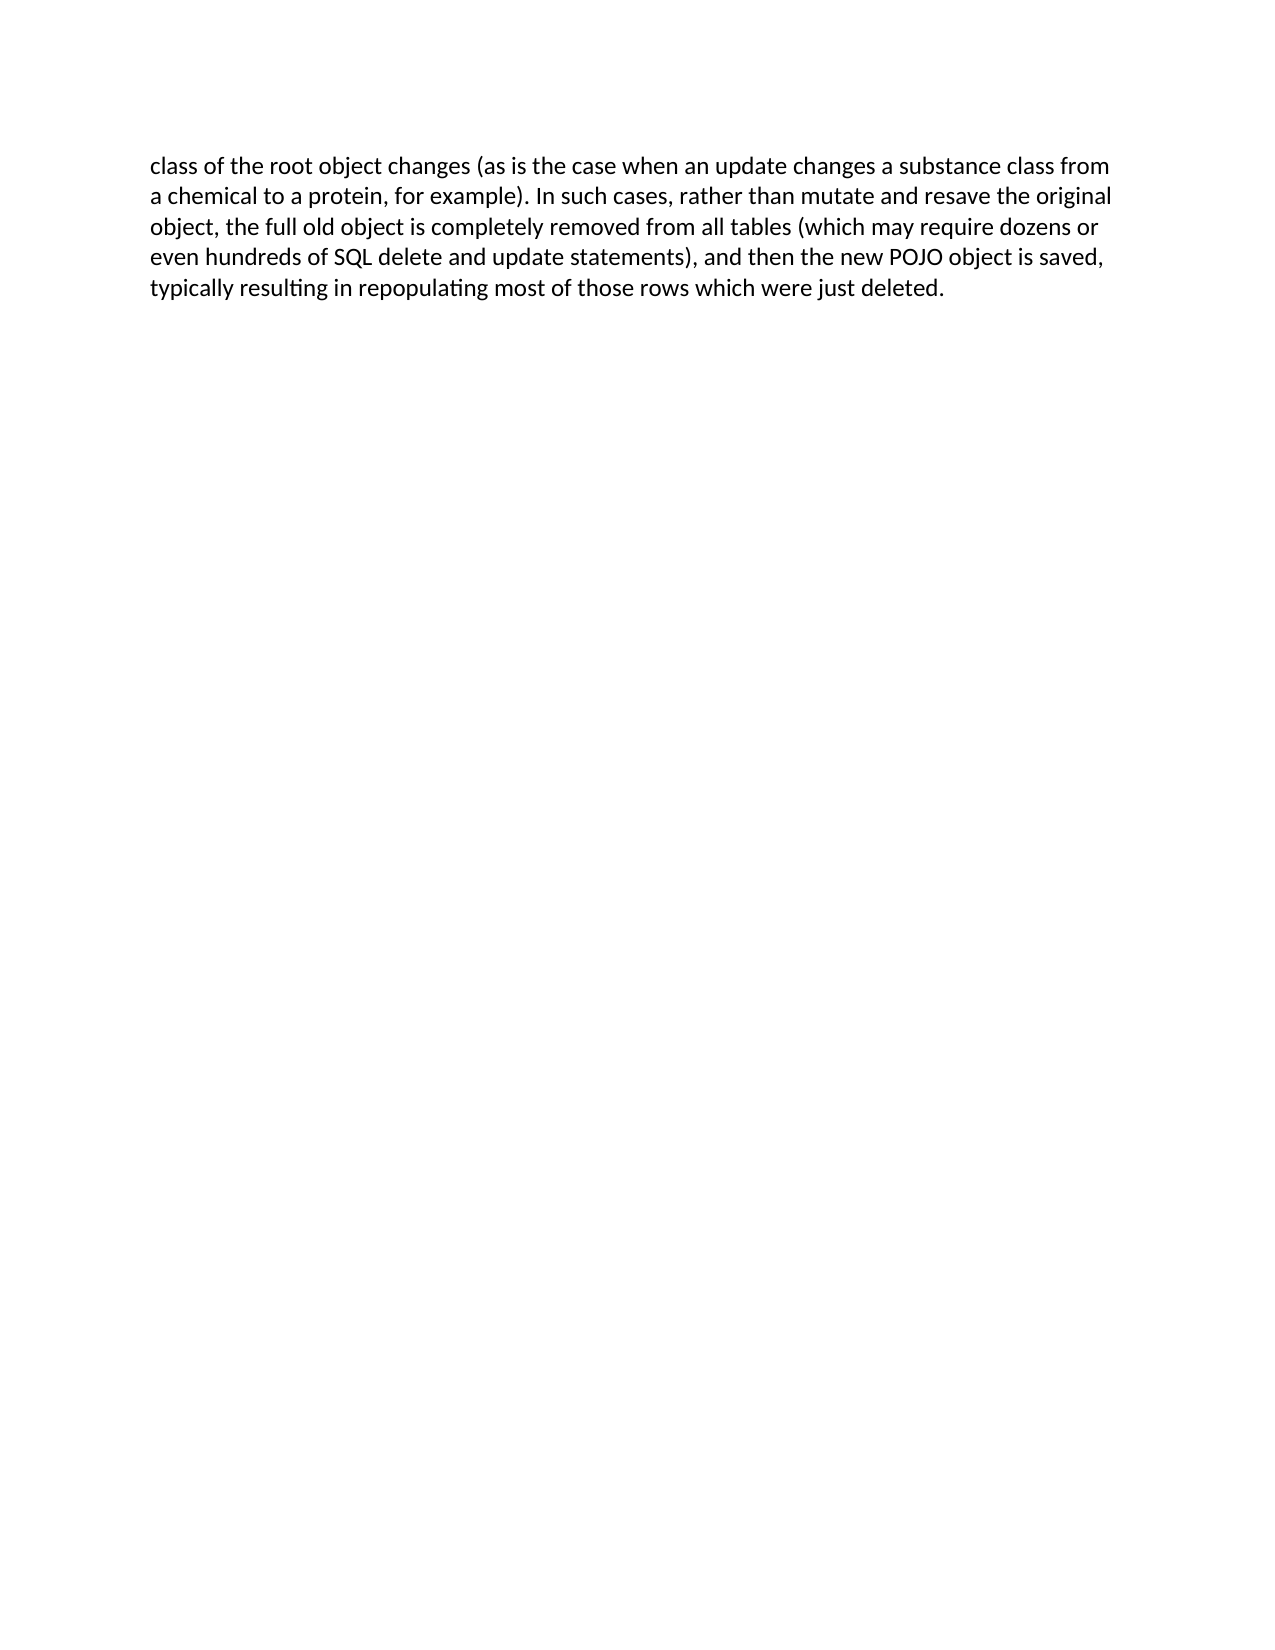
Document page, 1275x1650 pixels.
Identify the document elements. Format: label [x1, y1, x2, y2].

text [150, 150, 1125, 303]
